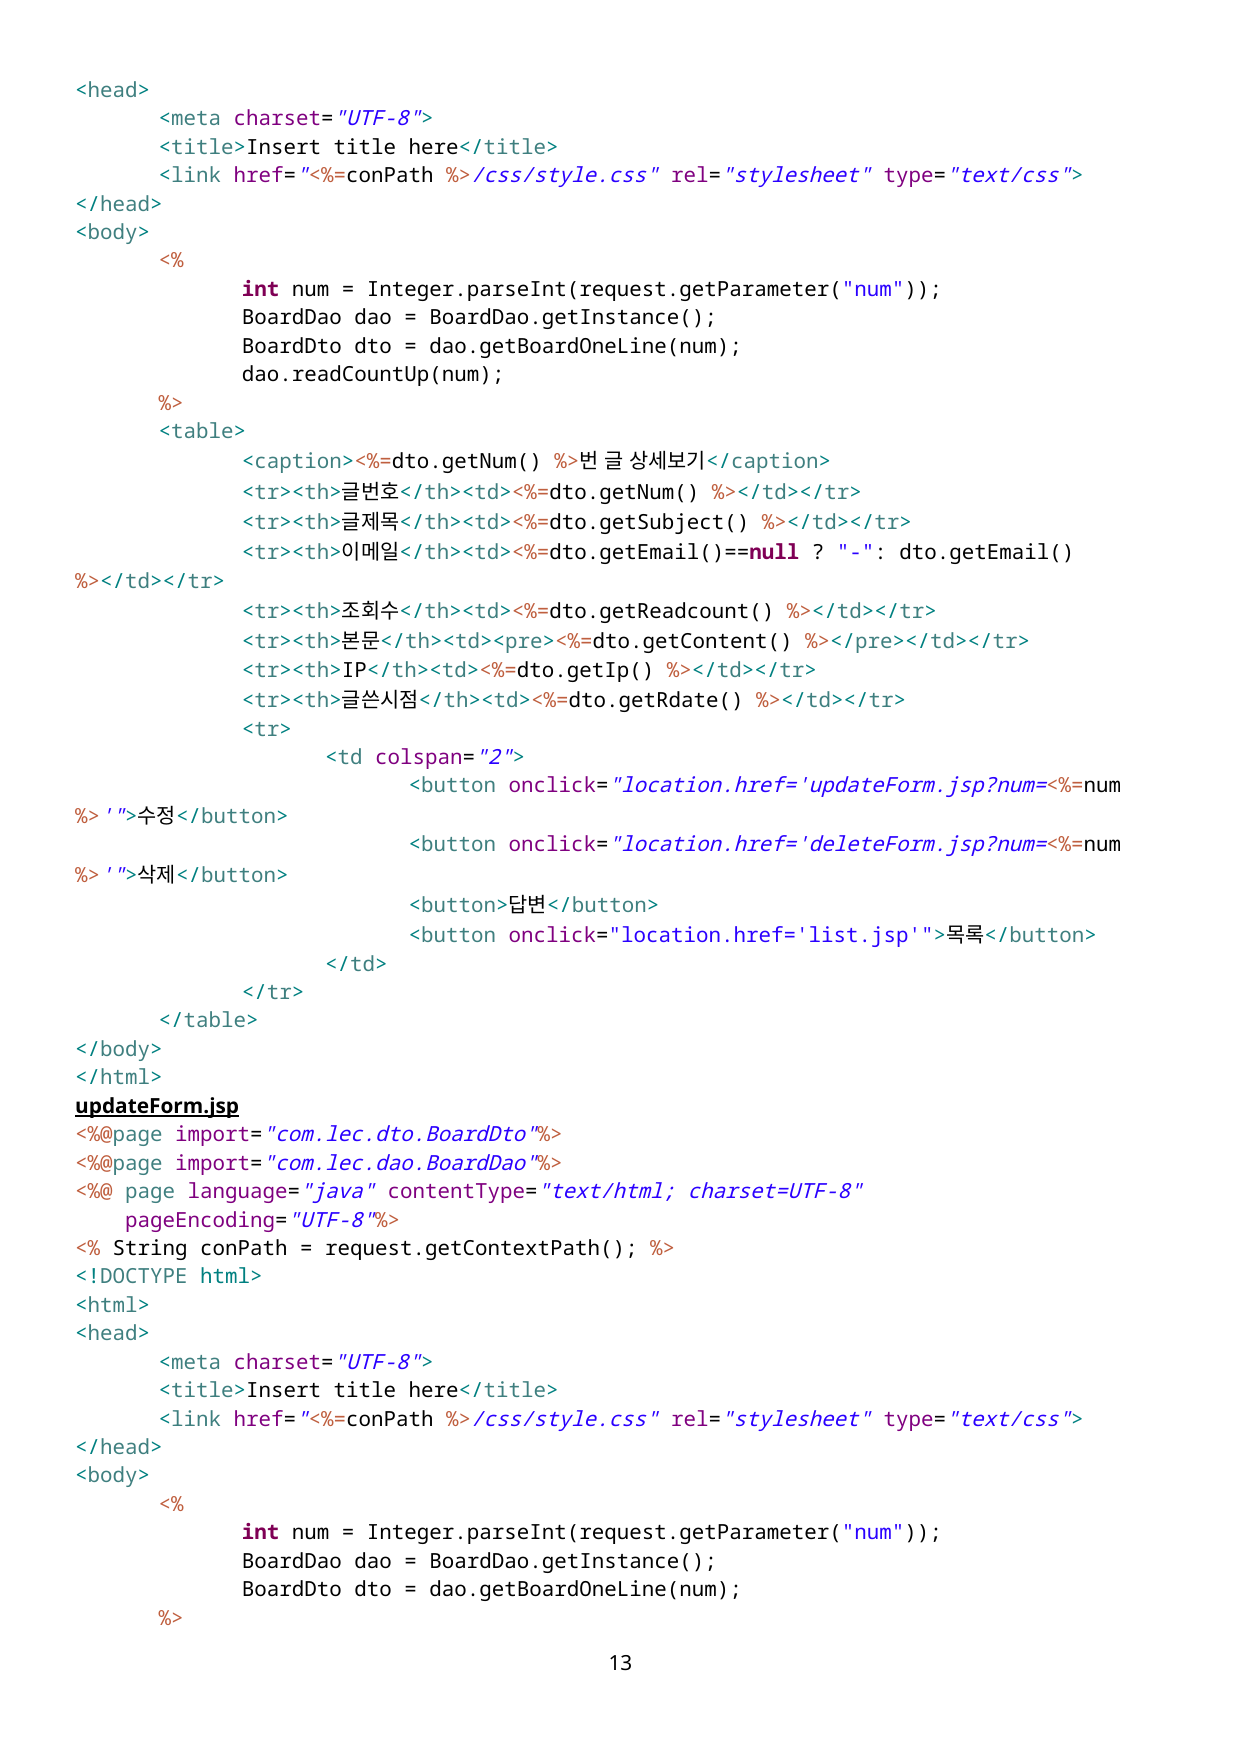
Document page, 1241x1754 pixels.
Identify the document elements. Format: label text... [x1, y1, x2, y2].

text <link href="<%=conPath %>/css/style.css" rel="stylesheet" type="text/css"> [75, 160, 1165, 189]
text <button>답변</button> [75, 888, 1165, 918]
text <td colspan="2"> [75, 742, 1165, 771]
text <title>Insert title here</title> [75, 132, 1165, 160]
text <% [75, 1489, 1165, 1517]
text <button onclick="location.href='list.jsp'">목록</button> [75, 918, 1165, 949]
text BoardDao dao = BoardDao.getInstance(); [75, 1546, 1165, 1574]
text <meta charset="UTF-8"> [75, 1347, 1165, 1375]
text <tr><th>IP</th><td><%=dto.getIp() %></td></tr> [75, 655, 1165, 683]
text </head> [75, 189, 1165, 217]
text <% [75, 246, 1165, 274]
text BoardDto dto = dao.getBoardOneLine(num); [75, 331, 1165, 359]
text <tr><th>본문</th><td><pre><%=dto.getContent() %></pre></td></tr> [75, 625, 1165, 655]
text <tr> [75, 714, 1165, 742]
text <tr><th>이메일</th><td><%=dto.getEmail()==null ? "-": dto.getEmail()%></td></tr> [75, 536, 1165, 594]
text </head> [75, 1432, 1165, 1461]
text <caption><%=dto.getNum() %>번 글 상세보기</caption> [75, 445, 1165, 475]
text int num = Integer.parseInt(request.getParameter("num")); [75, 274, 1165, 302]
text </html> [75, 1062, 1165, 1091]
text BoardDto dto = dao.getBoardOneLine(num); [75, 1574, 1165, 1603]
text <button onclick="location.href='updateForm.jsp?num=<%=num%>'">수정</button> [75, 771, 1165, 829]
text <tr><th>글번호</th><td><%=dto.getNum() %></td></tr> [75, 475, 1165, 505]
text updateForm.jsp [75, 1091, 1165, 1119]
text %> [75, 388, 1165, 416]
text <body> [75, 1461, 1165, 1489]
text %> [75, 1603, 1165, 1631]
text dao.readCountUp(num); [75, 359, 1165, 388]
text <link href="<%=conPath %>/css/style.css" rel="stylesheet" type="text/css"> [75, 1404, 1165, 1432]
text <body> [75, 217, 1165, 246]
text <title>Insert title here</title> [75, 1375, 1165, 1404]
text <head> [75, 1318, 1165, 1347]
text </table> [75, 1006, 1165, 1034]
text int num = Integer.parseInt(request.getParameter("num")); [75, 1517, 1165, 1546]
text <html> [75, 1290, 1165, 1318]
text <%@page import="com.lec.dto.BoardDto"%> [75, 1119, 1165, 1148]
text </tr> [75, 977, 1165, 1006]
text <%@page import="com.lec.dao.BoardDao"%> [75, 1148, 1165, 1176]
text <button onclick="location.href='deleteForm.jsp?num=<%=num%>'">삭제</button> [75, 829, 1165, 888]
text pageEncoding="UTF-8"%> [75, 1205, 1165, 1233]
text <meta charset="UTF-8"> [75, 103, 1165, 132]
text <!DOCTYPE html> [75, 1262, 1165, 1290]
text <tr><th>글쓴시점</th><td><%=dto.getRdate() %></td></tr> [75, 683, 1165, 714]
text <% String conPath = request.getContextPath(); %> [75, 1233, 1165, 1262]
text <%@ page language="java" contentType="text/html; charset=UTF-8" [75, 1176, 1165, 1205]
text <table> [75, 416, 1165, 445]
text <tr><th>글제목</th><td><%=dto.getSubject() %></td></tr> [75, 505, 1165, 536]
text <tr><th>조회수</th><td><%=dto.getReadcount() %></td></tr> [75, 594, 1165, 625]
text </td> [75, 949, 1165, 977]
text </body> [75, 1034, 1165, 1062]
text BoardDao dao = BoardDao.getInstance(); [75, 302, 1165, 331]
text <head> [75, 75, 1165, 103]
